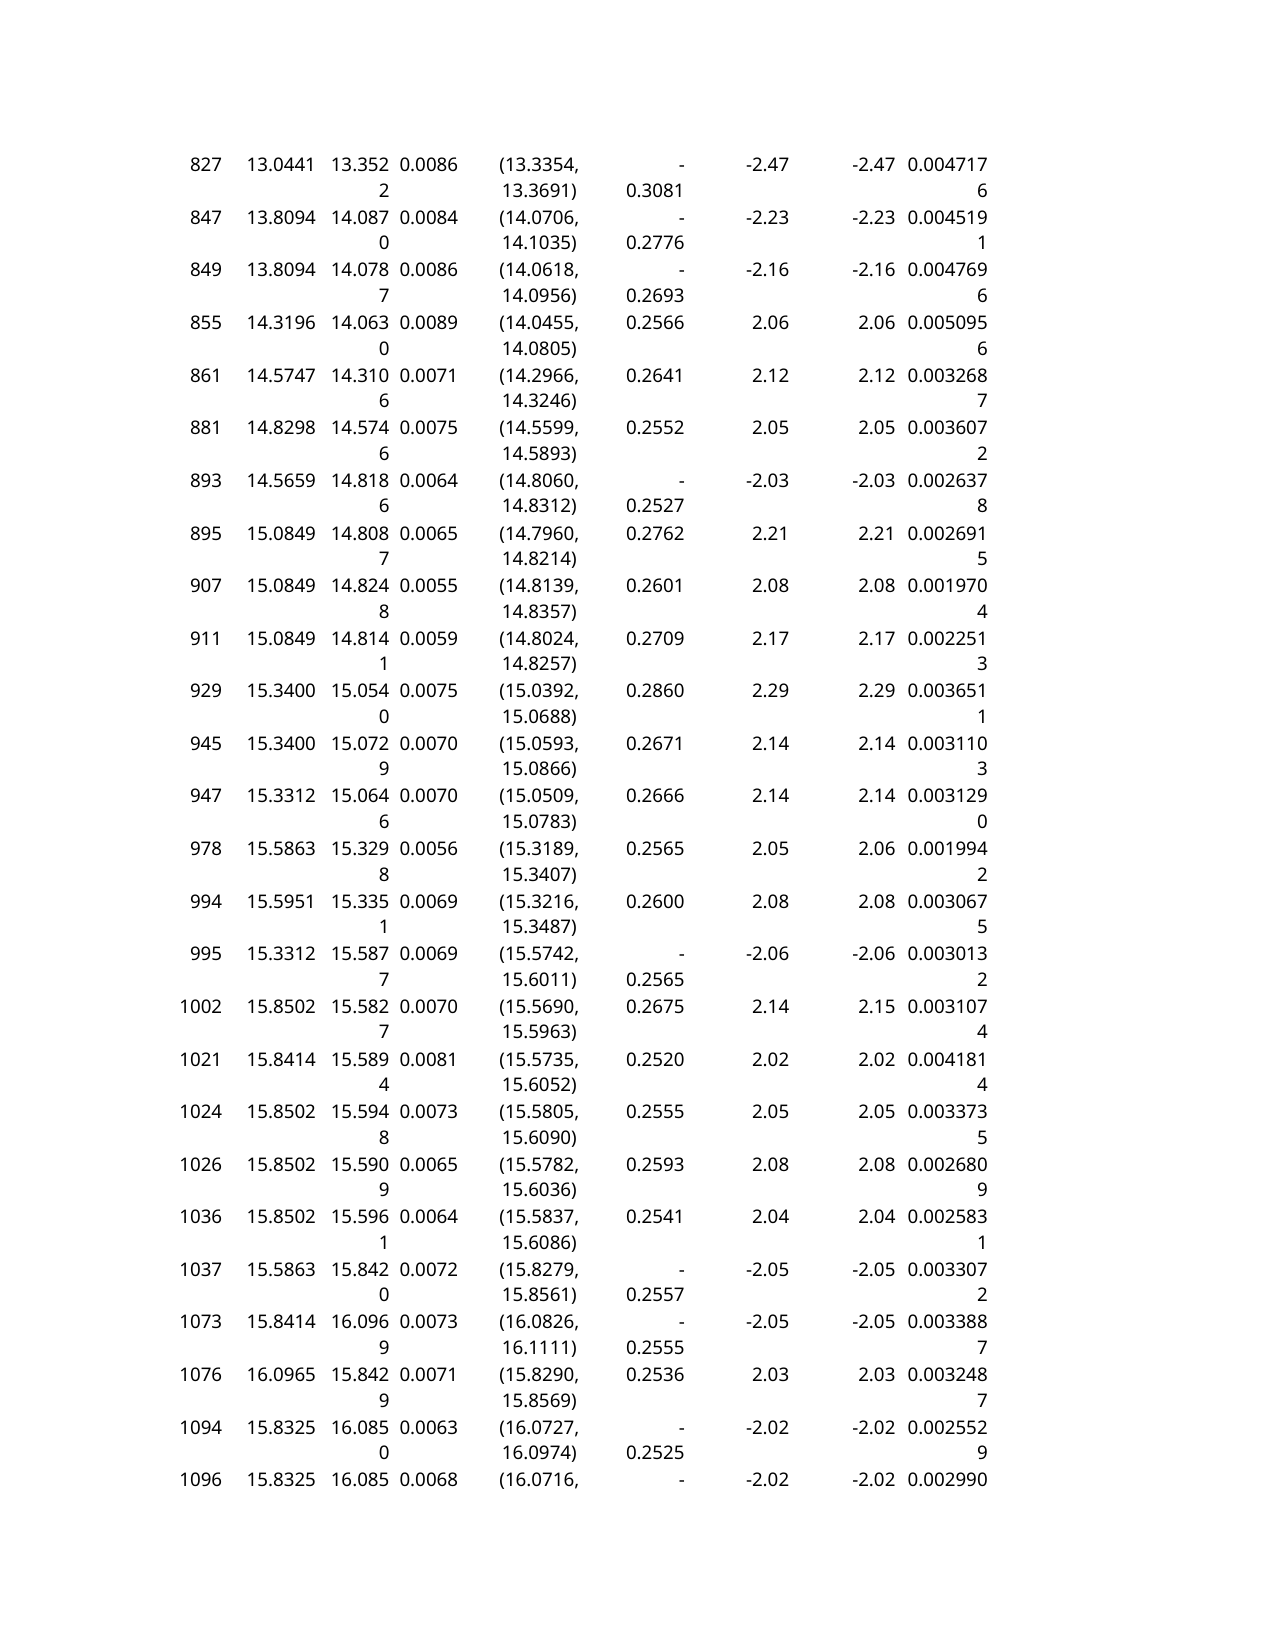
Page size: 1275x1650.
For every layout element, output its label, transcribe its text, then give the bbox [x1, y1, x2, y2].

table_cell 0.2552 [617, 413, 687, 466]
table_cell 0.0032487 [898, 1360, 991, 1412]
table_cell 2.08 [792, 1150, 898, 1202]
table_cell 0.0063 [392, 1413, 461, 1465]
table_cell -0.2693 [617, 255, 687, 308]
table_cell 15.0849 [225, 518, 319, 571]
table_cell 0.0073 [392, 1307, 461, 1360]
table_cell 1037 [172, 1255, 225, 1307]
table_cell -0.2565 [617, 939, 687, 992]
table_cell 2.14 [688, 781, 792, 834]
table_cell -2.23 [792, 203, 898, 255]
table_cell 0.0031074 [898, 992, 991, 1044]
table_cell -2.23 [688, 203, 792, 255]
table_cell 13.3522 [319, 150, 392, 203]
table_cell 0.0033072 [898, 1255, 991, 1307]
table_cell -0.2525 [617, 1413, 687, 1465]
table_cell 16.0965 [225, 1360, 319, 1412]
table_cell -2.06 [688, 939, 792, 992]
table_cell 14.3196 [225, 308, 319, 360]
table_cell 0.2641 [617, 360, 687, 413]
table_cell 0.0025529 [898, 1413, 991, 1465]
table_cell 15.8502 [225, 1150, 319, 1202]
table_cell 855 [172, 308, 225, 360]
table_cell 0.0084 [392, 203, 461, 255]
table_cell 15.5948 [319, 1097, 392, 1149]
table_cell 14.8087 [319, 518, 392, 571]
table_cell 0.0075 [392, 413, 461, 466]
table_cell 2.08 [792, 571, 898, 623]
table_cell 2.08 [688, 1150, 792, 1202]
table_cell 14.8248 [319, 571, 392, 623]
table_cell 0.0030132 [898, 939, 991, 992]
table_cell 15.0646 [319, 781, 392, 834]
table_cell 15.0849 [225, 571, 319, 623]
table_cell 2.08 [688, 571, 792, 623]
table_cell 15.8502 [225, 1202, 319, 1255]
table_cell 2.21 [792, 518, 898, 571]
table_cell 1073 [172, 1307, 225, 1360]
table_cell -2.06 [792, 939, 898, 992]
table_cell 16.0969 [319, 1307, 392, 1360]
table_cell 15.0849 [225, 624, 319, 676]
table_cell -0.2555 [617, 1307, 687, 1360]
table_cell 0.0026809 [898, 1150, 991, 1202]
table_cell 15.8325 [225, 1413, 319, 1465]
table_cell 881 [172, 413, 225, 466]
table_cell 14.8298 [225, 413, 319, 466]
table_cell 861 [172, 360, 225, 413]
table_cell -2.47 [792, 150, 898, 203]
table_cell 2.14 [792, 781, 898, 834]
table_cell 2.29 [792, 676, 898, 729]
table_cell 1026 [172, 1150, 225, 1202]
table_cell 0.0072 [392, 1255, 461, 1307]
table_cell 0.0064 [392, 1202, 461, 1255]
table_cell 0.2536 [617, 1360, 687, 1412]
table_cell -2.05 [792, 1255, 898, 1307]
table_cell 0.0056 [392, 834, 461, 886]
table_cell 2.03 [792, 1360, 898, 1412]
table_cell (14.0618, 14.0956) [461, 255, 617, 308]
table_cell 0.2565 [617, 834, 687, 886]
table_cell 14.5747 [225, 360, 319, 413]
table_cell -2.05 [688, 1307, 792, 1360]
table_cell 14.0787 [319, 255, 392, 308]
table_cell 2.29 [688, 676, 792, 729]
table_cell 2.06 [688, 308, 792, 360]
table_cell 2.04 [688, 1202, 792, 1255]
table_cell 15.5827 [319, 992, 392, 1044]
table_cell (15.0593, 15.0866) [461, 729, 617, 781]
table_cell 0.0033735 [898, 1097, 991, 1149]
table_cell 0.0032687 [898, 360, 991, 413]
table_cell 15.3312 [225, 939, 319, 992]
table_cell 15.8420 [319, 1255, 392, 1307]
table_cell (14.2966, 14.3246) [461, 360, 617, 413]
table_cell 0.2675 [617, 992, 687, 1044]
table_cell 1002 [172, 992, 225, 1044]
table_cell 2.05 [792, 413, 898, 466]
table_cell 0.0075 [392, 676, 461, 729]
table_cell 0.0070 [392, 992, 461, 1044]
table_cell 0.2671 [617, 729, 687, 781]
table_cell (14.5599, 14.5893) [461, 413, 617, 466]
table_cell (16.0716, 16.0983) [461, 1465, 617, 1492]
table_cell 15.5877 [319, 939, 392, 992]
table_cell 1036 [172, 1202, 225, 1255]
table_cell 2.17 [792, 624, 898, 676]
table_cell 0.2601 [617, 571, 687, 623]
table_cell 15.0729 [319, 729, 392, 781]
table_cell 0.0059 [392, 624, 461, 676]
table_cell 0.0050956 [898, 308, 991, 360]
table_cell 0.0055 [392, 571, 461, 623]
table_cell 0.0071 [392, 1360, 461, 1412]
table_cell 907 [172, 571, 225, 623]
table_cell 0.0086 [392, 255, 461, 308]
table_cell 13.8094 [225, 255, 319, 308]
table_cell 0.0071 [392, 360, 461, 413]
table_cell 0.0086 [392, 150, 461, 203]
table_cell 15.5951 [225, 886, 319, 939]
table_cell 0.0022513 [898, 624, 991, 676]
table_cell 15.3312 [225, 781, 319, 834]
table_cell 0.2566 [617, 308, 687, 360]
table_cell 2.08 [688, 886, 792, 939]
table_cell 0.0065 [392, 1150, 461, 1202]
table_cell 2.17 [688, 624, 792, 676]
table_cell 2.05 [688, 1097, 792, 1149]
table_cell 2.05 [688, 413, 792, 466]
table_cell 16.0850 [319, 1413, 392, 1465]
table_cell 0.0036072 [898, 413, 991, 466]
table_cell 895 [172, 518, 225, 571]
table_cell -2.16 [688, 255, 792, 308]
table_cell 15.5863 [225, 1255, 319, 1307]
table_cell 15.8502 [225, 1097, 319, 1149]
table_cell -2.05 [792, 1307, 898, 1360]
table_cell (15.5782, 15.6036) [461, 1150, 617, 1202]
table_cell 893 [172, 466, 225, 518]
table_cell 0.2541 [617, 1202, 687, 1255]
table_cell 0.2709 [617, 624, 687, 676]
table_cell 15.3400 [225, 676, 319, 729]
table_cell 2.14 [688, 729, 792, 781]
table_cell 0.0041814 [898, 1044, 991, 1097]
table_cell 2.08 [792, 886, 898, 939]
table_cell 0.2593 [617, 1150, 687, 1202]
table_cell 2.02 [792, 1044, 898, 1097]
table_cell 14.5746 [319, 413, 392, 466]
table_cell 978 [172, 834, 225, 886]
table_cell 14.0870 [319, 203, 392, 255]
table_cell -2.05 [688, 1255, 792, 1307]
table_cell -2.47 [688, 150, 792, 203]
table_cell 0.2666 [617, 781, 687, 834]
table_cell 0.2600 [617, 886, 687, 939]
table_cell 15.3351 [319, 886, 392, 939]
table_cell 0.2762 [617, 518, 687, 571]
table_cell 0.0033887 [898, 1307, 991, 1360]
table_cell 2.12 [688, 360, 792, 413]
table_cell 0.0068 [392, 1465, 461, 1492]
table_cell 0.0019942 [898, 834, 991, 886]
table_cell 14.0630 [319, 308, 392, 360]
table_cell 15.3298 [319, 834, 392, 886]
table_cell 15.5961 [319, 1202, 392, 1255]
table_cell 0.0029904 [898, 1465, 991, 1492]
table_cell 16.0850 [319, 1465, 392, 1492]
table_cell (14.8024, 14.8257) [461, 624, 617, 676]
table_cell (15.0392, 15.0688) [461, 676, 617, 729]
table_cell 15.0540 [319, 676, 392, 729]
table_cell 0.0069 [392, 886, 461, 939]
table_cell 0.0036511 [898, 676, 991, 729]
table_cell 0.0047696 [898, 255, 991, 308]
table_cell -0.3081 [617, 150, 687, 203]
table_cell -0.2776 [617, 203, 687, 255]
table_cell -0.2527 [617, 466, 687, 518]
table_cell (15.5742, 15.6011) [461, 939, 617, 992]
table_cell 0.2860 [617, 676, 687, 729]
table_cell 0.0065 [392, 518, 461, 571]
table_cell -2.03 [792, 466, 898, 518]
table_cell 0.0070 [392, 729, 461, 781]
table_cell (15.3216, 15.3487) [461, 886, 617, 939]
table_cell 849 [172, 255, 225, 308]
table_cell 0.0026915 [898, 518, 991, 571]
table_cell (16.0727, 16.0974) [461, 1413, 617, 1465]
table_cell 0.0031290 [898, 781, 991, 834]
table_cell 911 [172, 624, 225, 676]
table_cell (13.3354, 13.3691) [461, 150, 617, 203]
table_cell -0.2557 [617, 1255, 687, 1307]
table_cell 2.06 [792, 308, 898, 360]
table_cell 2.05 [688, 834, 792, 886]
table_cell 14.8141 [319, 624, 392, 676]
table_cell (15.5690, 15.5963) [461, 992, 617, 1044]
table_cell 15.3400 [225, 729, 319, 781]
table_cell 827 [172, 150, 225, 203]
table_cell 14.3106 [319, 360, 392, 413]
table_cell 1094 [172, 1413, 225, 1465]
table_cell 947 [172, 781, 225, 834]
table_cell 15.5909 [319, 1150, 392, 1202]
table_cell (15.5805, 15.6090) [461, 1097, 617, 1149]
table_cell 2.14 [688, 992, 792, 1044]
table_cell 0.0070 [392, 781, 461, 834]
table_cell 1096 [172, 1465, 225, 1492]
table_cell 995 [172, 939, 225, 992]
table_cell (15.3189, 15.3407) [461, 834, 617, 886]
table_cell -0.2524 [617, 1465, 687, 1492]
table_cell 13.8094 [225, 203, 319, 255]
table_cell 2.14 [792, 729, 898, 781]
table_cell 2.15 [792, 992, 898, 1044]
table_cell -2.02 [792, 1413, 898, 1465]
table_cell 0.0030675 [898, 886, 991, 939]
table_cell 15.5863 [225, 834, 319, 886]
table_cell 0.0031103 [898, 729, 991, 781]
table_cell (14.0706, 14.1035) [461, 203, 617, 255]
table_cell 2.03 [688, 1360, 792, 1412]
table_cell 0.0019704 [898, 571, 991, 623]
table_cell -2.16 [792, 255, 898, 308]
table_cell 1021 [172, 1044, 225, 1097]
table_cell 15.5894 [319, 1044, 392, 1097]
table_cell 847 [172, 203, 225, 255]
table_cell -2.02 [688, 1465, 792, 1492]
table_cell 2.05 [792, 1097, 898, 1149]
table_cell (14.0455, 14.0805) [461, 308, 617, 360]
table_cell 0.2520 [617, 1044, 687, 1097]
table_cell (14.8060, 14.8312) [461, 466, 617, 518]
table_cell 15.8502 [225, 992, 319, 1044]
table_cell 0.0025831 [898, 1202, 991, 1255]
table_cell 15.8325 [225, 1465, 319, 1492]
table_cell 0.0081 [392, 1044, 461, 1097]
table_cell 14.5659 [225, 466, 319, 518]
table_cell 0.0045191 [898, 203, 991, 255]
table_cell 1076 [172, 1360, 225, 1412]
table_cell 2.21 [688, 518, 792, 571]
table_cell 15.8429 [319, 1360, 392, 1412]
table_cell 0.0089 [392, 308, 461, 360]
table_cell 929 [172, 676, 225, 729]
table_cell (15.5837, 15.6086) [461, 1202, 617, 1255]
table_cell 2.04 [792, 1202, 898, 1255]
table_cell 0.0073 [392, 1097, 461, 1149]
table_cell 994 [172, 886, 225, 939]
table_cell 2.12 [792, 360, 898, 413]
table_cell 0.0064 [392, 466, 461, 518]
table_cell 14.8186 [319, 466, 392, 518]
table_cell (15.0509, 15.0783) [461, 781, 617, 834]
table_cell -2.02 [792, 1465, 898, 1492]
table_cell (14.8139, 14.8357) [461, 571, 617, 623]
table_cell 15.8414 [225, 1307, 319, 1360]
table_cell -2.02 [688, 1413, 792, 1465]
table_cell 15.8414 [225, 1044, 319, 1097]
table_cell 0.0047176 [898, 150, 991, 203]
table_cell 2.02 [688, 1044, 792, 1097]
table_cell 13.0441 [225, 150, 319, 203]
table_cell -2.03 [688, 466, 792, 518]
table_cell (15.8290, 15.8569) [461, 1360, 617, 1412]
table_cell 0.0069 [392, 939, 461, 992]
table_cell 0.0026378 [898, 466, 991, 518]
table_cell (14.7960, 14.8214) [461, 518, 617, 571]
table_cell 2.06 [792, 834, 898, 886]
table_cell 1024 [172, 1097, 225, 1149]
table_cell (15.8279, 15.8561) [461, 1255, 617, 1307]
table_cell 945 [172, 729, 225, 781]
table_cell (16.0826, 16.1111) [461, 1307, 617, 1360]
table_cell (15.5735, 15.6052) [461, 1044, 617, 1097]
table_cell 0.2555 [617, 1097, 687, 1149]
